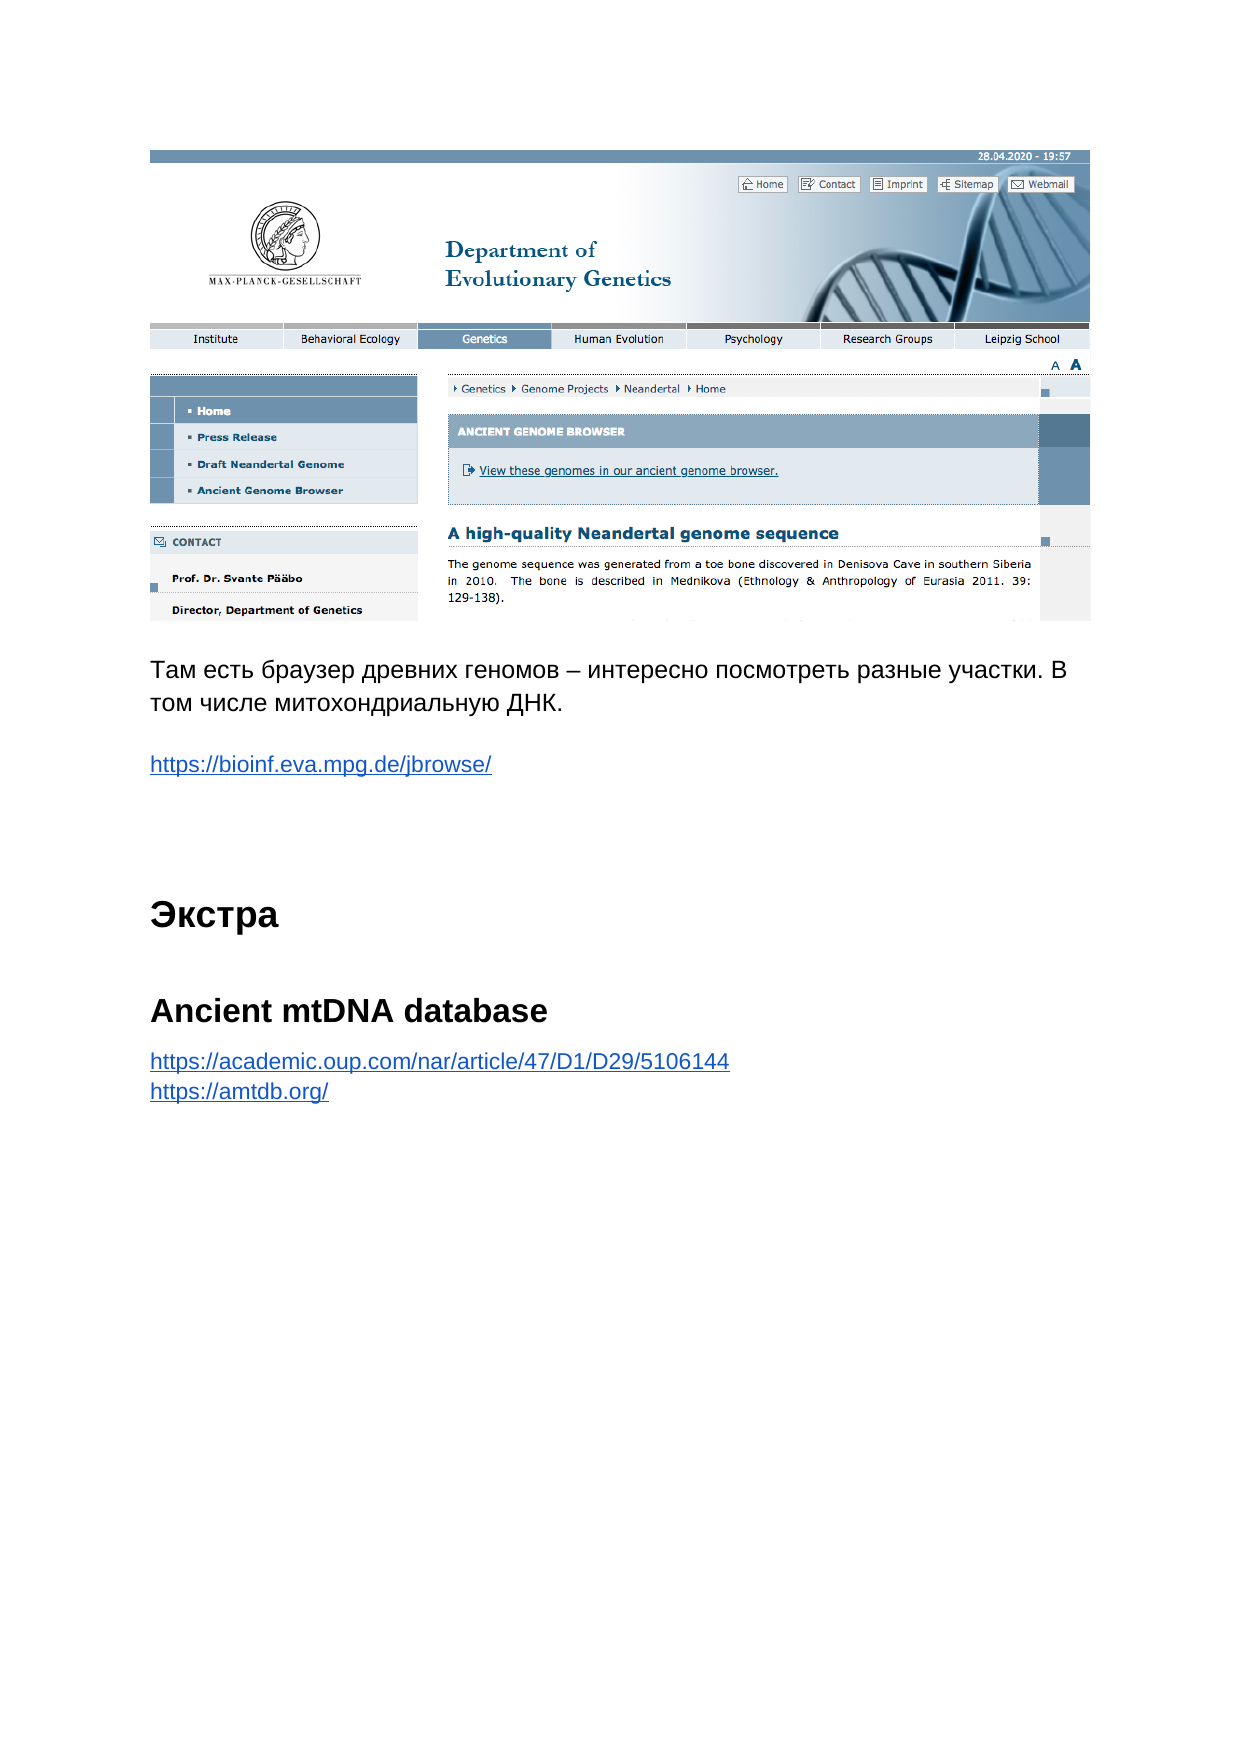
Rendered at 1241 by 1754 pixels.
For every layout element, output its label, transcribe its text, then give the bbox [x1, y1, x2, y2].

subtitle Экстра [150, 892, 1090, 935]
text https://bioinf.eva.mpg.de/jbrowse/ [150, 751, 1090, 777]
text Там есть браузер древних геномов – интересно посмотреть разные участки. В том числе митохондриальную ДНК. [150, 655, 1090, 717]
text https://academic.oup.com/nar/article/47/D1/D29/5106144 [150, 1048, 1090, 1074]
picture [150, 150, 1091, 621]
text https://amtdb.org/ [150, 1078, 1090, 1104]
subtitle Ancient mtDNA database [150, 991, 1090, 1030]
